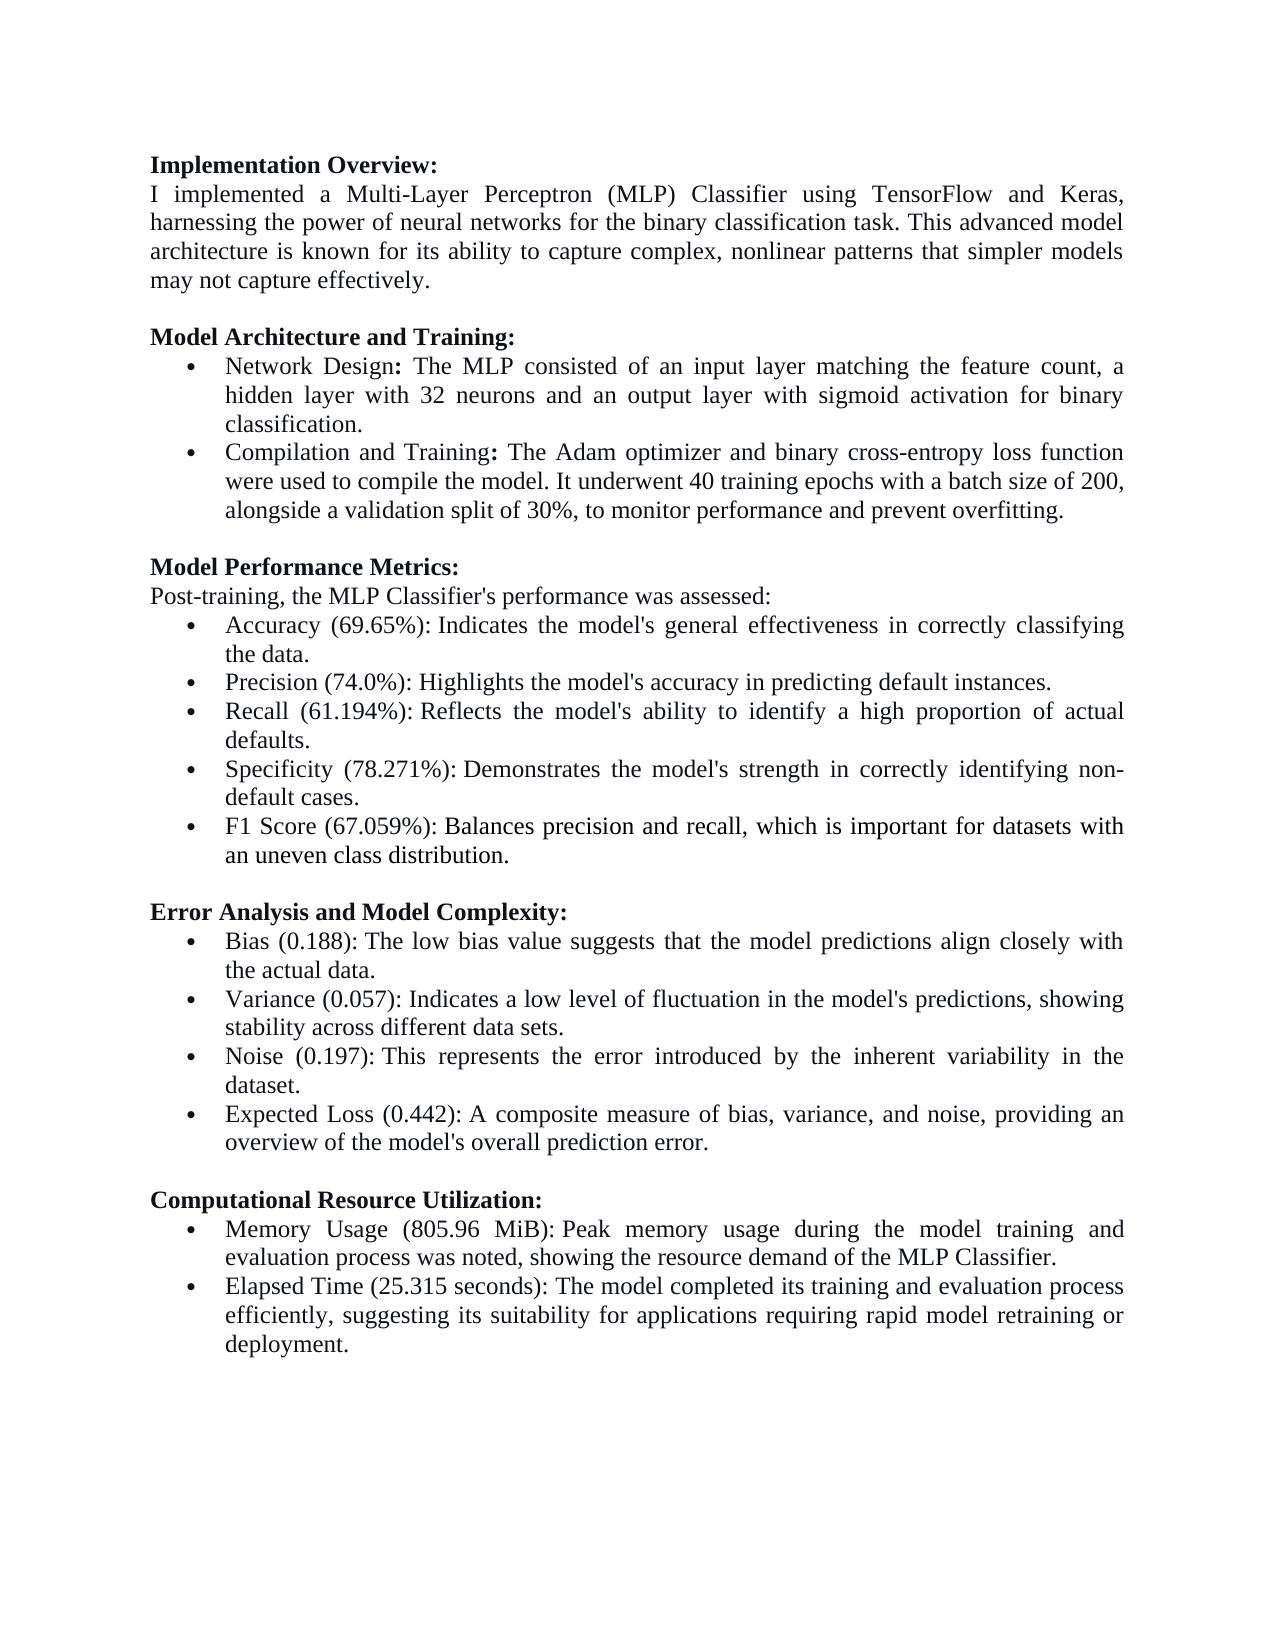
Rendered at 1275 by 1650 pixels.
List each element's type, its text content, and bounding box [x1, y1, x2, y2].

list Precision (74.0%): Highlights the model's accuracy in predicting default instances. [187, 667, 1125, 696]
list Variance (0.057): Indicates a low level of fluctuation in the model's predictions, showing stability across different data sets. [187, 984, 1125, 1041]
list Network Design: The MLP consisted of an input layer matching the feature count, a hidden layer with 32 neurons and an output layer with sigmoid activation for binary classification. [187, 351, 1125, 437]
list Recall (61.194%): Reflects the model's ability to identify a high proportion of actual defaults. [187, 696, 1125, 754]
list Elapsed Time (25.315 seconds): The model completed its training and evaluation process efficiently, suggesting its suitability for applications requiring rapid model retraining or deployment. [187, 1271, 1125, 1357]
text Implementation Overview: [150, 150, 1125, 179]
list F1 Score (67.059%): Balances precision and recall, which is important for datasets with an uneven class distribution. [187, 811, 1125, 869]
list Memory Usage (805.96 MiB): Peak memory usage during the model training and evaluation process was noted, showing the resource demand of the MLP Classifier. [187, 1214, 1125, 1271]
list Noise (0.197): This represents the error introduced by the inherent variability in the dataset. [187, 1041, 1125, 1099]
list Accuracy (69.65%): Indicates the model's general effectiveness in correctly classifying the data. [187, 610, 1125, 667]
text Post-training, the MLP Classifier's performance was assessed: [150, 581, 1125, 610]
text Model Performance Metrics: [150, 552, 1125, 581]
text Model Architecture and Training: [150, 322, 1125, 351]
list Compilation and Training: The Adam optimizer and binary cross-entropy loss function were used to compile the model. It underwent 40 training epochs with a batch size of 200, alongside a validation split of 30%, to monitor performance and prevent overfitting. [187, 437, 1125, 524]
list Specificity (78.271%): Demonstrates the model's strength in correctly identifying non-default cases. [187, 754, 1125, 811]
text Computational Resource Utilization: [150, 1185, 1125, 1214]
list Expected Loss (0.442): A composite measure of bias, variance, and noise, providing an overview of the model's overall prediction error. [187, 1099, 1125, 1156]
text I implemented a Multi-Layer Perceptron (MLP) Classifier using TensorFlow and Keras, harnessing the power of neural networks for the binary classification task. This advanced model architecture is known for its ability to capture complex, nonlinear patterns that simpler models may not capture effectively. [150, 179, 1125, 294]
list Bias (0.188): The low bias value suggests that the model predictions align closely with the actual data. [187, 926, 1125, 984]
text Error Analysis and Model Complexity: [150, 897, 1125, 926]
